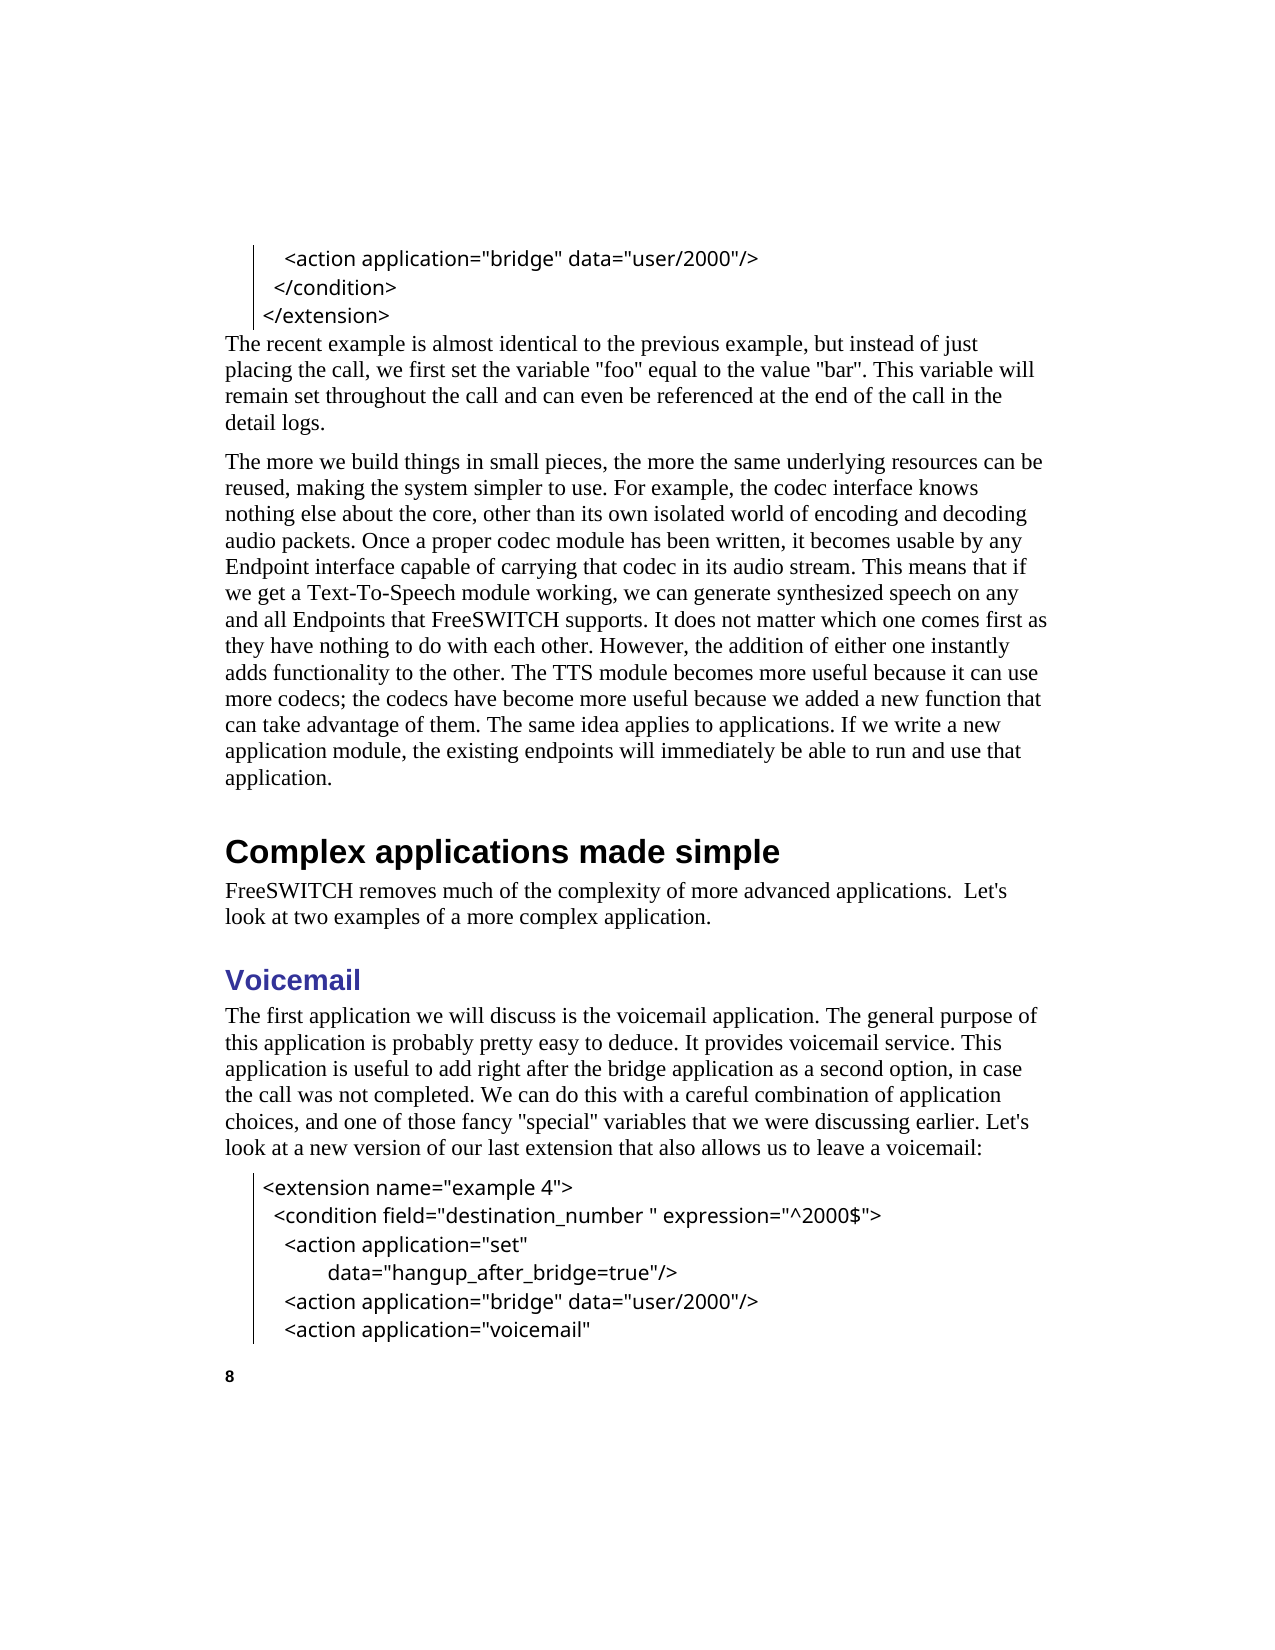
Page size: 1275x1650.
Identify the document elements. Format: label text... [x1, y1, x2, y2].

text </condition> [254, 273, 1050, 301]
text The more we build things in small pieces, the more the same underlying resources can be reused, making the system simpler to use. For example, the codec interface knows nothing else about the core, other than its own isolated world of encoding and decoding audio packets. Once a proper codec module has been written, it becomes usable by any Endpoint interface capable of carrying that codec in its audio stream. This means that if we get a Text-To-Speech module working, we can generate synthesized speech on any and all Endpoints that FreeSWITCH supports. It does not matter which one comes first as they have nothing to do with each other. However, the addition of either one instantly adds functionality to the other. The TTS module becomes more useful because it can use more codecs; the codecs have become more useful because we added a new function that can take advantage of them. The same idea applies to applications. If we write a new application module, the existing endpoints will immediately be able to run and use that application. [225, 448, 1050, 790]
subtitle Voicemail [225, 963, 1050, 996]
text <action application="set" [254, 1230, 1050, 1258]
text <action application="bridge" data="user/2000"/> [253, 244, 1050, 273]
text <extension name="example 4"> [254, 1173, 1050, 1202]
text FreeSWITCH removes much of the complexity of more advanced applications. Let's look at two examples of a more complex application. [225, 877, 1050, 929]
text </extension> [254, 301, 1050, 330]
text <action application="voicemail" [254, 1315, 1050, 1344]
text data="hangup_after_bridge=true"/> [254, 1258, 1050, 1287]
text The first application we will discuss is the voicemail application. The general purpose of this application is probably pretty easy to deduce. It provides voicemail service. This application is useful to add right after the bridge application as a second option, in case the call was not completed. We can do this with a careful combination of application choices, and one of those fancy ''special'' variables that we were discussing earlier. Let's look at a new version of our last extension that also allows us to leave a voicemail: [225, 1002, 1050, 1161]
text <action application="bridge" data="user/2000"/> [254, 1287, 1050, 1315]
subtitle Complex applications made simple [225, 832, 1050, 870]
text The recent example is almost identical to the previous example, but instead of just placing the call, we first set the variable ''foo'' equal to the value ''bar''. This variable will remain set throughout the call and can even be referenced at the end of the call in the detail logs. [225, 330, 1050, 435]
text <condition field="destination_number " expression="^2000$"> [254, 1202, 1050, 1230]
